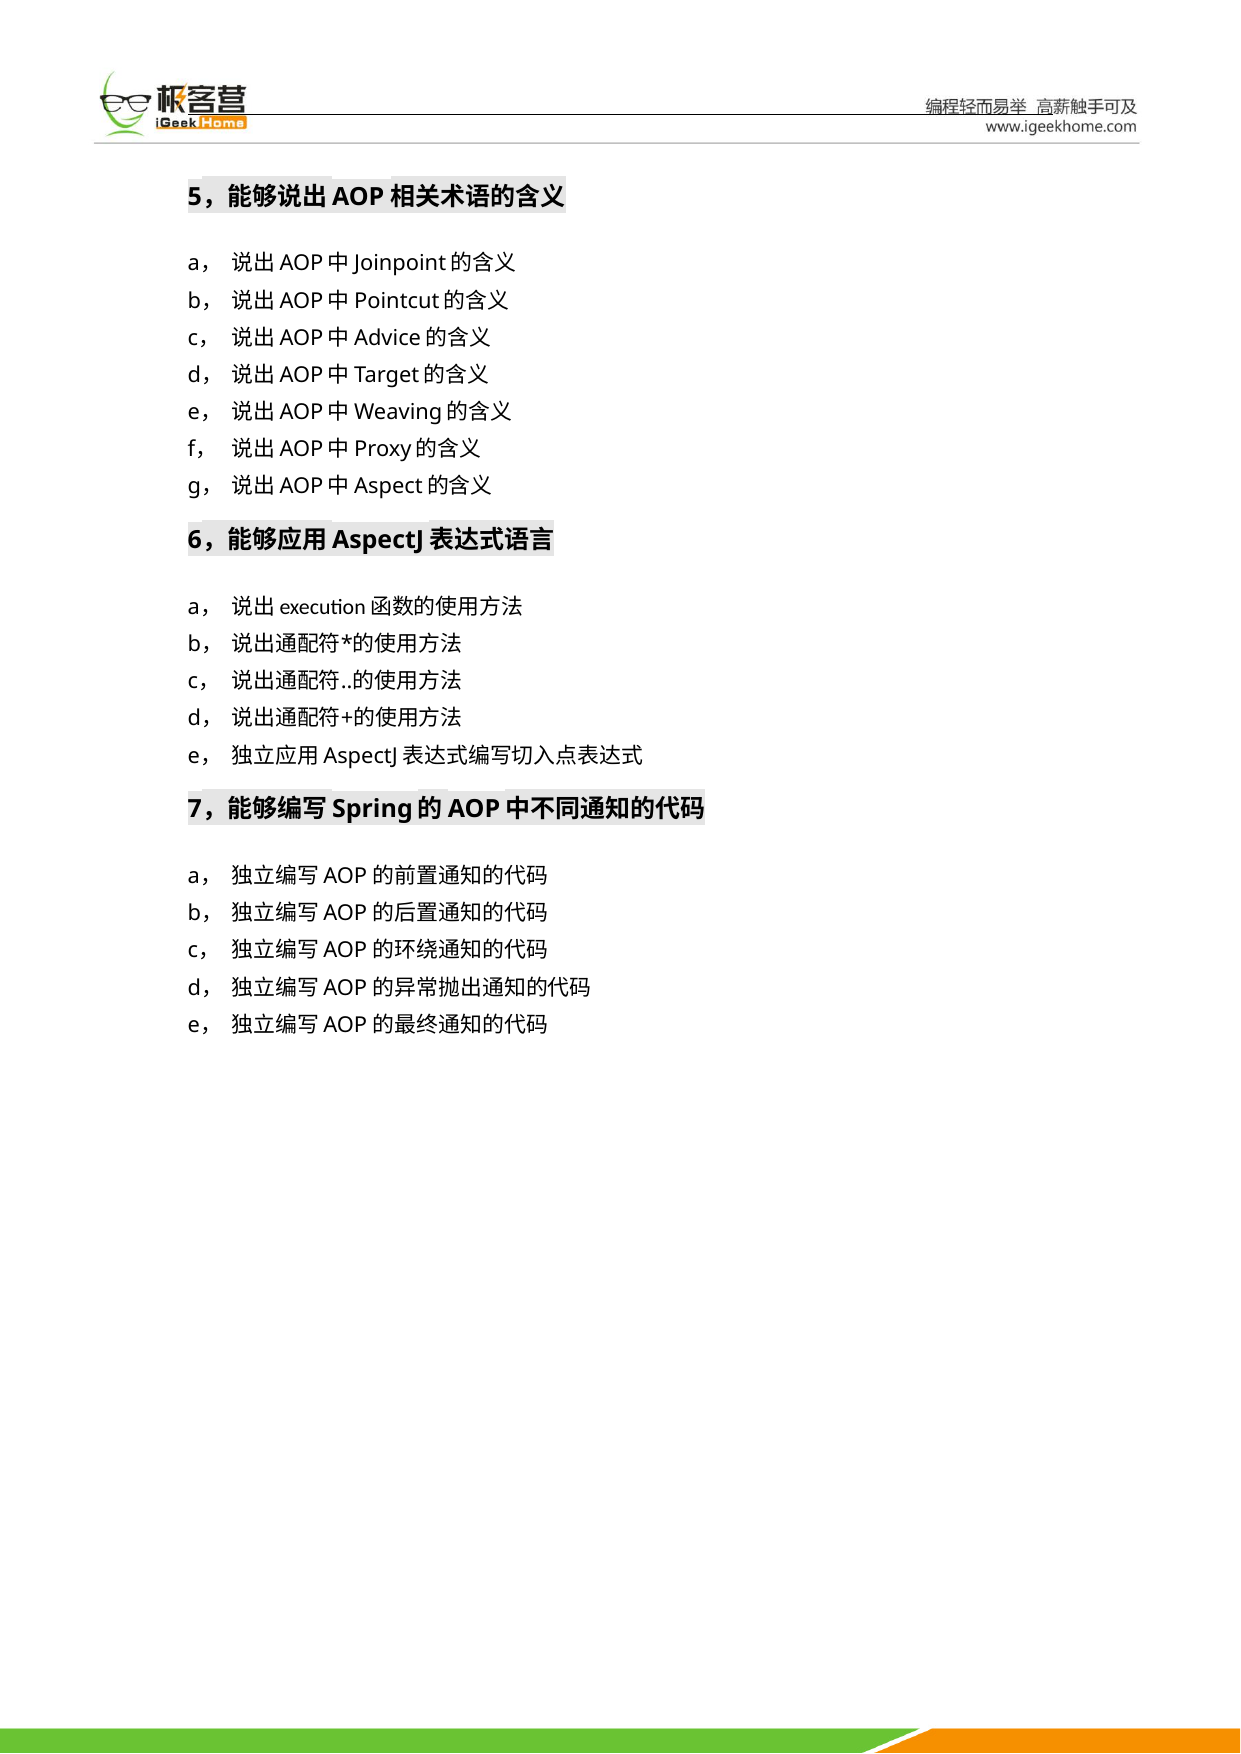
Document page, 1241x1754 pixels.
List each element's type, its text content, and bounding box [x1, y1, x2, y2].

subtitle 7，能够编写Spring的AOP中不同通知的代码 [187, 774, 1053, 839]
list 说出通配符*的使用方法 [187, 626, 1053, 658]
list 说出AOP中Advice的含义 [187, 319, 1053, 352]
list 独立编写AOP 的异常抛出通知的代码 [187, 969, 1053, 1002]
list 说出AOP中Aspect的含义 [187, 468, 1053, 501]
list 说出execution函数的使用方法 [187, 588, 1053, 621]
list 说出通配符+的使用方法 [187, 700, 1053, 733]
subtitle 6，能够应用AspectJ表达式语言 [187, 505, 1053, 570]
picture [0, 1690, 1241, 1753]
list 独立编写AOP 的前置通知的代码 [187, 858, 1053, 890]
list 说出AOP中Pointcut的含义 [187, 282, 1053, 315]
subtitle 5，能够说出AOP 相关术语的含义 [187, 162, 1053, 227]
list 说出AOP中Target的含义 [187, 357, 1053, 389]
list 说出通配符..的使用方法 [187, 663, 1053, 695]
list 独立编写AOP 的后置通知的代码 [187, 895, 1053, 927]
list 说出AOP中Proxy的含义 [187, 431, 1053, 463]
picture [0, 1, 1241, 151]
list 独立应用AspectJ表达式编写切入点表达式 [187, 737, 1053, 770]
list 说出AOP中Joinpoint的含义 [187, 245, 1053, 278]
list 说出AOP中Weaving的含义 [187, 394, 1053, 426]
list 独立编写AOP 的环绕通知的代码 [187, 932, 1053, 964]
list 独立编写AOP 的最终通知的代码 [187, 1006, 1053, 1039]
